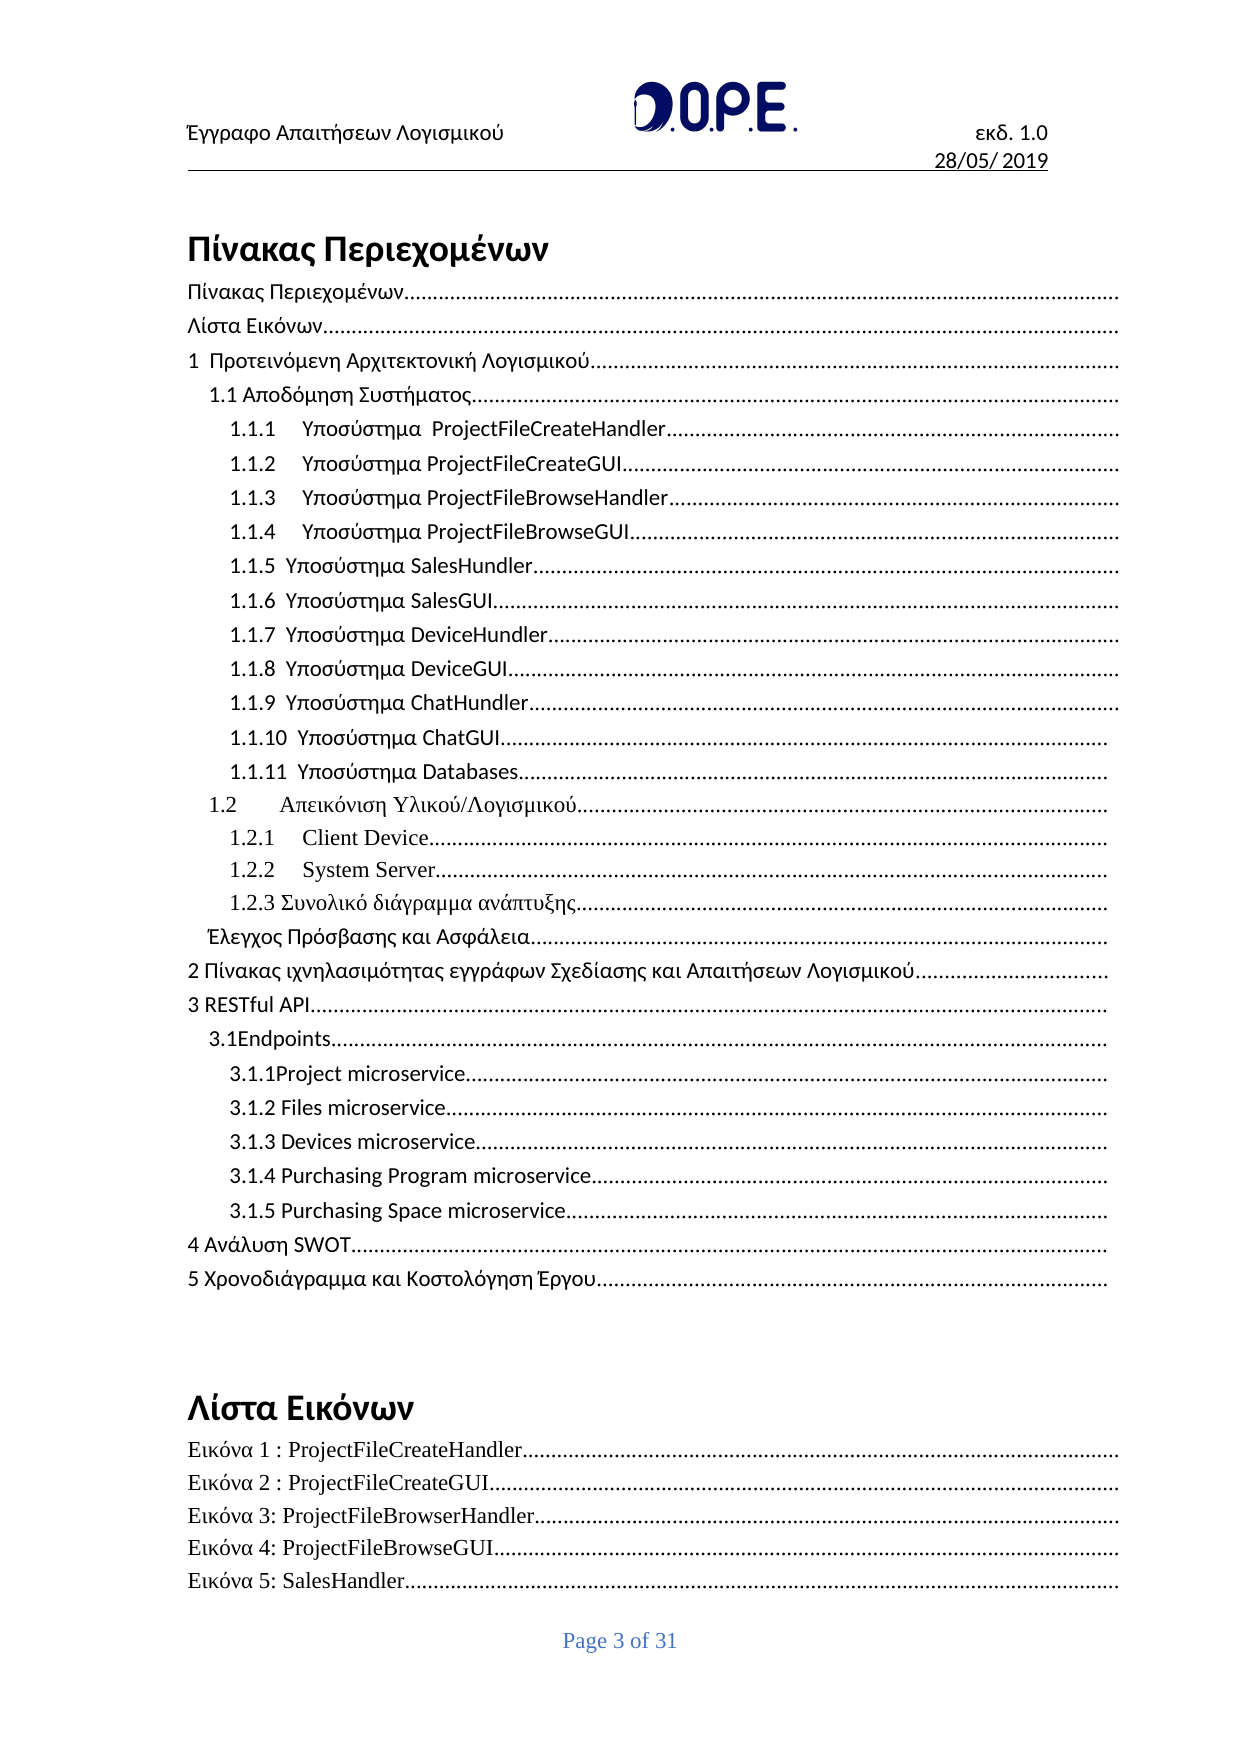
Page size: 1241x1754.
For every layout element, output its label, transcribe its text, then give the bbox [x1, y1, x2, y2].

text 1.2.1 Client Device 12 [229, 824, 1053, 850]
subtitle Πίνακας Περιεχομένων [187, 225, 1053, 271]
text Λίστα Εικόνων 3 [187, 312, 1053, 339]
text 5 Χρονοδιάγραμμα και Κοστολόγηση Έργου 28 [187, 1264, 1053, 1292]
text 1.2.3 Συνολικό διάγραμμα ανάπτυξης 14 [229, 889, 1053, 916]
text 1 Προτεινόμενη Αρχιτεκτονική Λογισμικού 4 [187, 346, 1053, 374]
text 4 Ανάλυση SWOT 27 [187, 1230, 1053, 1258]
text 1.1.11 Υποσύστημα Databases 10 [229, 757, 1053, 785]
text 3.1Endpoints 17 [208, 1024, 1053, 1053]
text 3.1.4 Purchasing Program microservice 25 [229, 1162, 1053, 1190]
text 3.1.1Project microservice 17 [229, 1059, 1053, 1087]
text Εικόνα 1 : ProjectFileCreateHandler 5 [187, 1436, 1053, 1463]
text 1.1.1 Υποσύστημα ProjectFileCreateHandler 5 [229, 414, 1053, 442]
text 3.1.3 Devices microservice 22 [229, 1127, 1053, 1155]
text 1.2 Απεικόνιση Υλικού/Λογισμικού 11 [208, 791, 1053, 818]
text 1.1.10 Υποσύστημα ChatGUI 10 [229, 723, 1053, 751]
text 1.1.8 Υποσύστημα DeviceGUI 9 [229, 654, 1053, 682]
text 3.1.5 Purchasing Space microservice 26 [229, 1196, 1053, 1224]
picture [623, 73, 806, 141]
text Έλεγχος Πρόσβασης και Ασφάλεια 15 [208, 922, 1053, 950]
text Πίνακας Περιεχομένων 3 [187, 277, 1053, 305]
text Εικόνα 4: ProjectFileBrowseGUI 7 [187, 1534, 1053, 1561]
text Εικόνα 3: ProjectFileBrowserHandler 6 [187, 1502, 1053, 1528]
text 1.1.7 Υποσύστημα DeviceHundler 8 [229, 620, 1053, 648]
text 1.1.4 Υποσύστημα ProjectFileBrowseGUI 7 [229, 517, 1053, 545]
text Εικόνα 2 : ProjectFileCreateGUI 6 [187, 1469, 1053, 1495]
text 3 RESTful API 17 [187, 990, 1053, 1018]
text 1.1.6 Υποσύστημα SalesGUI 8 [229, 586, 1053, 614]
text 1.1.2 Υποσύστημα ProjectFileCreateGUI 5 [229, 449, 1053, 477]
text 3.1.2 Files microservice 20 [229, 1093, 1053, 1121]
text 2 Πίνακας ιχνηλασιμότητας εγγράφων Σχεδίασης και Απαιτήσεων Λογισμικού 16 [187, 956, 1053, 984]
text 1.1.9 Υποσύστημα ChatHundler 9 [229, 688, 1053, 717]
text Εικόνα 5: SalesHandler 8 [187, 1567, 1053, 1593]
subtitle Λίστα Εικόνων [187, 1384, 1053, 1430]
text 1.1 Αποδόμηση Συστήματος 5 [208, 380, 1053, 408]
text 1.1.5 Υποσύστημα SalesHundler 7 [229, 551, 1053, 579]
text 1.1.3 Υποσύστημα ProjectFileBrowseHandler 6 [229, 483, 1053, 511]
text 1.2.2 System Server 13 [229, 857, 1053, 883]
